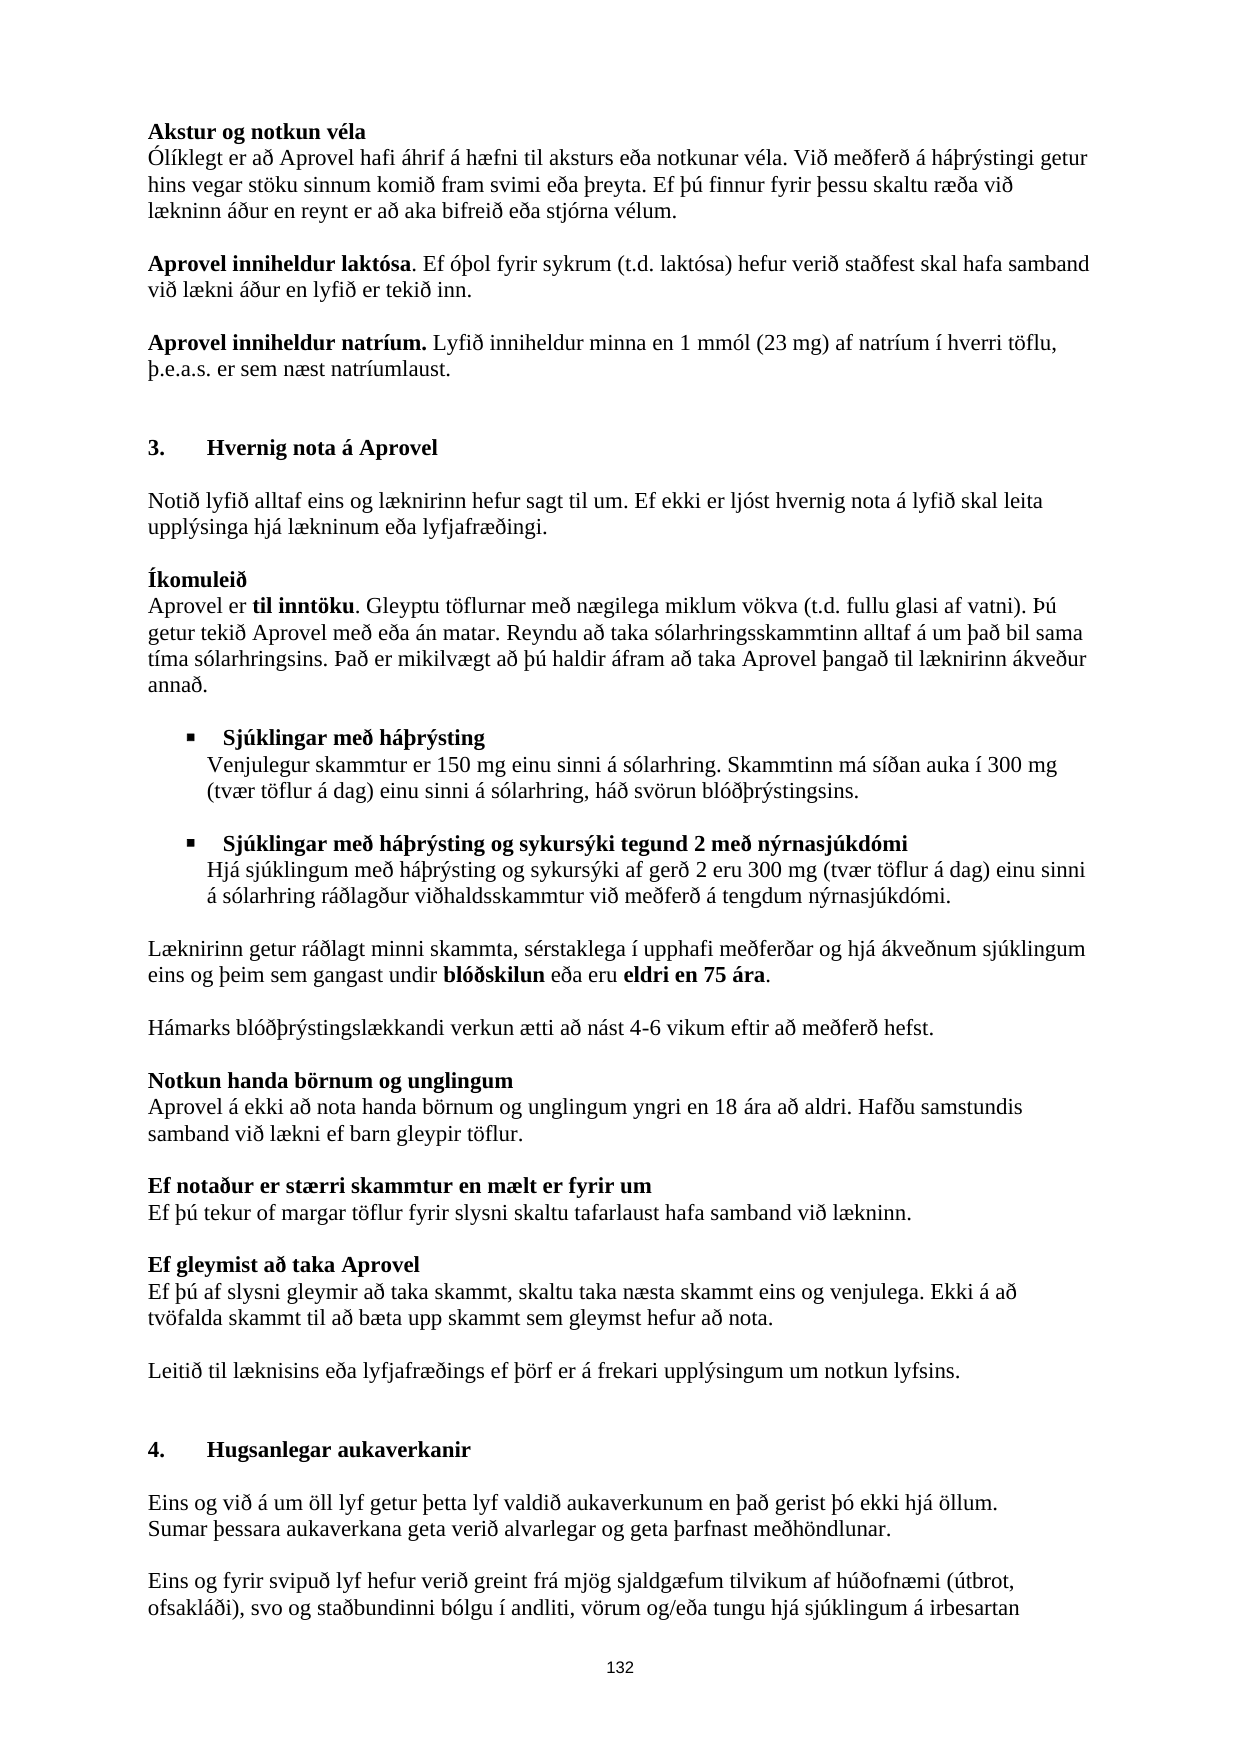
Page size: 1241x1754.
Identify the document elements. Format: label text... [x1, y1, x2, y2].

text Notkun handa börnum og unglingum [148, 1067, 1093, 1093]
subtitle 4. Hugsanlegar aukaverkanir [148, 1436, 1093, 1462]
subtitle 3. Hvernig nota á Aprovel [148, 434, 1093, 461]
text Sumar þessara aukaverkana geta verið alvarlegar og geta þarfnast meðhöndlunar. [148, 1515, 1093, 1541]
text Ólíklegt er að Aprovel hafi áhrif á hæfni til aksturs eða notkunar véla. Við meðferð á háþrýstingi getur hins vegar stöku sinnum komið fram svimi eða þreyta. Ef þú finnur fyrir þessu skaltu ræða við lækninn áður en reynt er að aka bifreið eða stjórna vélum. [148, 144, 1093, 223]
text Aprovel inniheldur natríum. Lyfið inniheldur minna en 1 mmól (23 mg) af natríum í hverri töflu, þ.e.a.s. er sem næst natríumlaust. [148, 329, 1093, 382]
text Hjá sjúklingum með háþrýsting og sykursýki af gerð 2 eru 300 mg (tvær töflur á dag) einu sinni á sólarhring ráðlagður viðhaldsskammtur við meðferð á tengdum nýrnasjúkdómi. [207, 856, 1093, 909]
list Sjúklingar með háþrýsting [185, 724, 1093, 751]
text Notið lyfið alltaf eins og læknirinn hefur sagt til um. Ef ekki er ljóst hvernig nota á lyfið skal leita upplýsinga hjá lækninum eða lyfjafræðingi. [148, 487, 1093, 540]
text Venjulegur skammtur er 150 mg einu sinni á sólarhring. Skammtinn má síðan auka í 300 mg (tvær töflur á dag) einu sinni á sólarhring, háð svörun blóðþrýstingsins. [207, 751, 1093, 803]
text Eins og við á um öll lyf getur þetta lyf valdið aukaverkunum en það gerist þó ekki hjá öllum. [148, 1488, 1093, 1515]
text Aprovel á ekki að nota handa börnum og unglingum yngri en 18 ára að aldri. Hafðu samstundis samband við lækni ef barn gleypir töflur. [148, 1093, 1093, 1146]
text Ef þú tekur of margar töflur fyrir slysni skaltu tafarlaust hafa samband við lækninn. [148, 1199, 1093, 1225]
text Leitið til læknisins eða lyfjafræðings ef þörf er á frekari upplýsingum um notkun lyfsins. [148, 1357, 1093, 1383]
text Aprovel inniheldur laktósa. Ef óþol fyrir sykrum (t.d. laktósa) hefur verið staðfest skal hafa samband við lækni áður en lyfið er tekið inn. [148, 250, 1093, 303]
text Ef notaður er stærri skammtur en mælt er fyrir um [148, 1172, 1093, 1199]
list Sjúklingar með háþrýsting og sykursýki tegund 2 með nýrnasjúkdómi [185, 830, 1093, 856]
text Læknirinn getur ráðlagt minni skammta, sérstaklega í upphafi meðferðar og hjá ákveðnum sjúklingum eins og þeim sem gangast undir blóðskilun eða eru eldri en 75 ára. [148, 935, 1093, 988]
subtitle Íkomuleið [148, 566, 1093, 592]
text Ef þú af slysni gleymir að taka skammt, skaltu taka næsta skammt eins og venjulega. Ekki á að tvöfalda skammt til að bæta upp skammt sem gleymst hefur að nota. [148, 1278, 1093, 1330]
subtitle Akstur og notkun véla [148, 118, 1093, 144]
text Aprovel er til inntöku. Gleyptu töflurnar með nægilega miklum vökva (t.d. fullu glasi af vatni). Þú getur tekið Aprovel með eða án matar. Reyndu að taka sólarhringsskammtinn alltaf á um það bil sama tíma sólarhringsins. Það er mikilvægt að þú haldir áfram að taka Aprovel þangað til læknirinn ákveður annað. [148, 592, 1093, 698]
text Hámarks blóðþrýstingslækkandi verkun ætti að nást 4-6 vikum eftir að meðferð hefst. [148, 1014, 1093, 1041]
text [148, 1568, 1093, 1620]
subtitle Ef gleymist að taka Aprovel [148, 1251, 1093, 1278]
